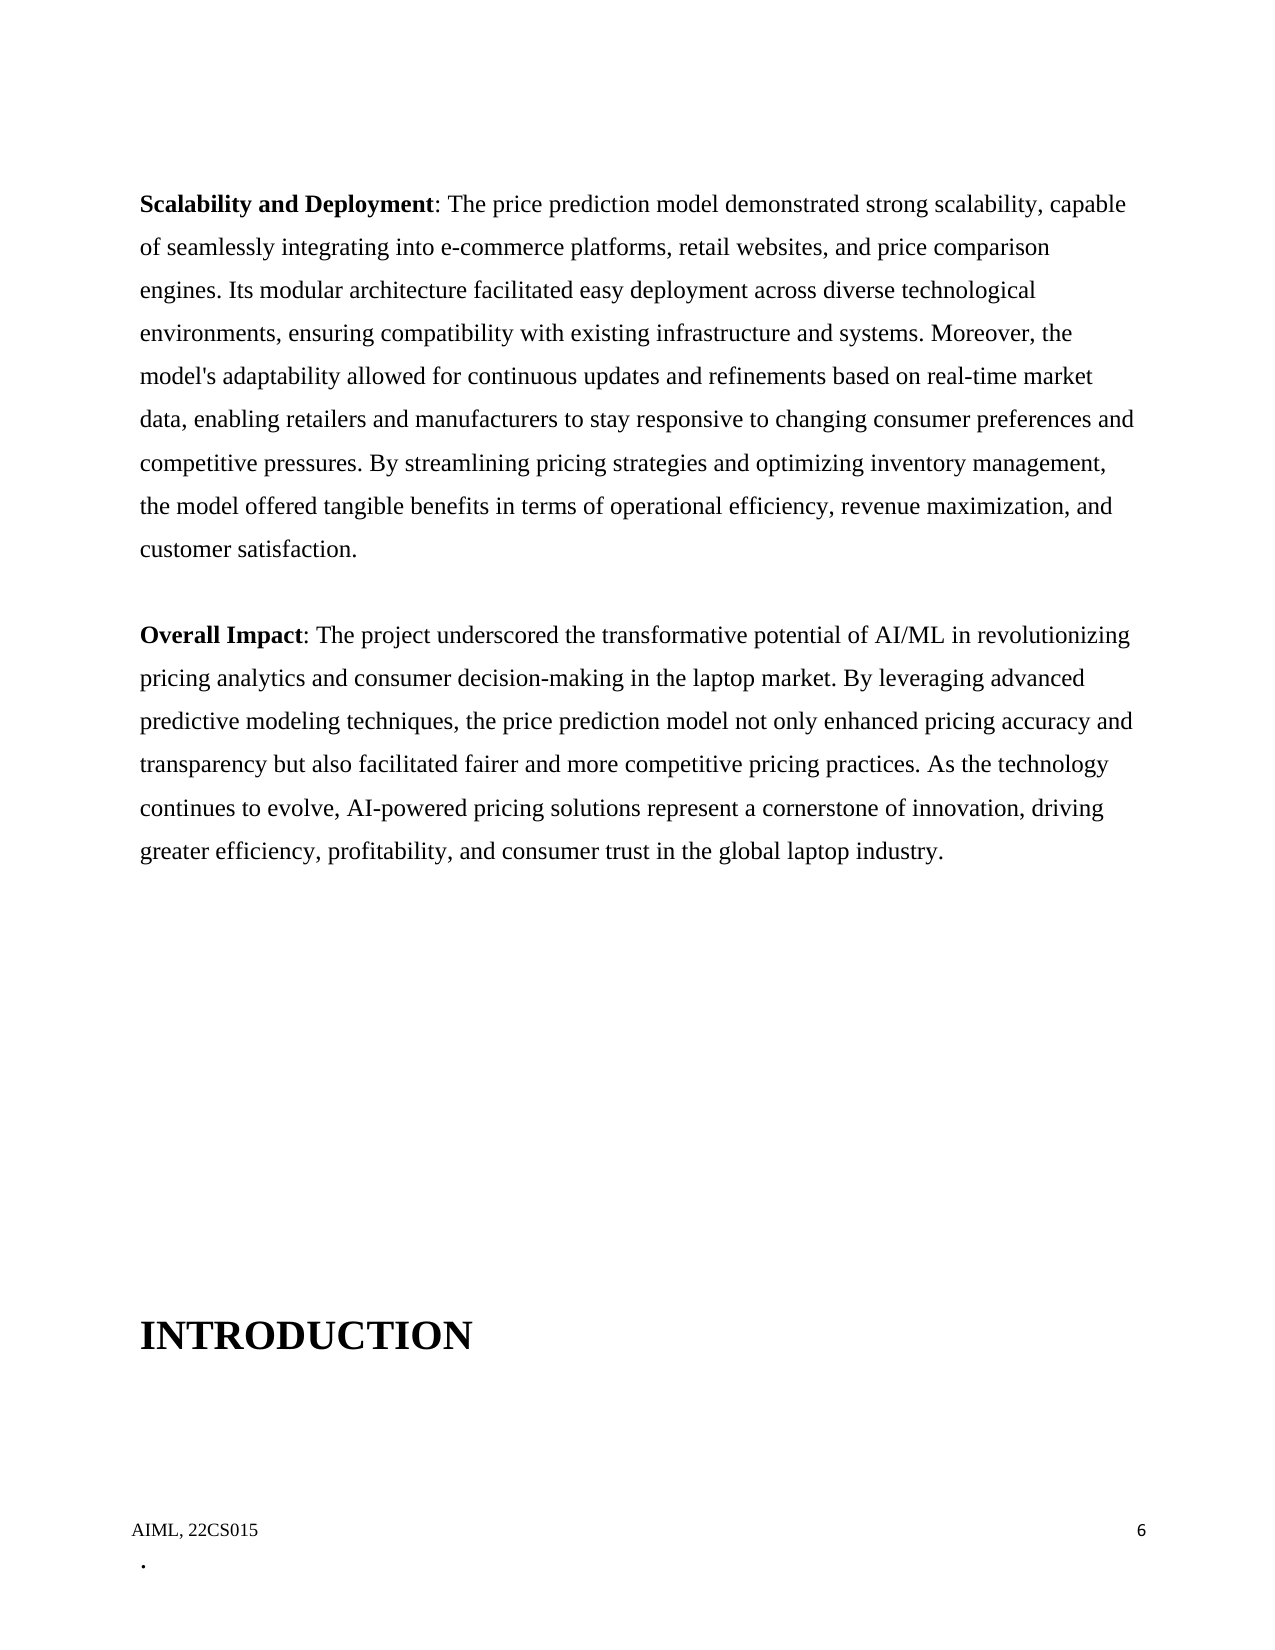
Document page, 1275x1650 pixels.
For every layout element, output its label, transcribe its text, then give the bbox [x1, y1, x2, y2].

text Scalability and Deployment: The price prediction model demonstrated strong scalability, capable of seamlessly integrating into e-commerce platforms, retail websites, and price comparison engines. Its modular architecture facilitated easy deployment across diverse technological environments, ensuring compatibility with existing infrastructure and systems. Moreover, the model's adaptability allowed for continuous updates and refinements based on real-time market data, enabling retailers and manufacturers to stay responsive to changing consumer preferences and competitive pressures. By streamlining pricing strategies and optimizing inventory management, the model offered tangible benefits in terms of operational efficiency, revenue maximization, and customer satisfaction. [139, 189, 1137, 563]
text Overall Impact: The project underscored the transformative potential of AI/ML in revolutionizing pricing analytics and consumer decision-making in the laptop market. By leveraging advanced predictive modeling techniques, the price prediction model not only enhanced pricing accuracy and transparency but also facilitated fairer and more competitive pricing practices. As the technology continues to evolve, AI-powered pricing solutions represent a cornerstone of innovation, driving greater efficiency, profitability, and consumer trust in the global laptop industry. [139, 620, 1137, 864]
text INTRODUCTION [139, 1310, 1137, 1358]
